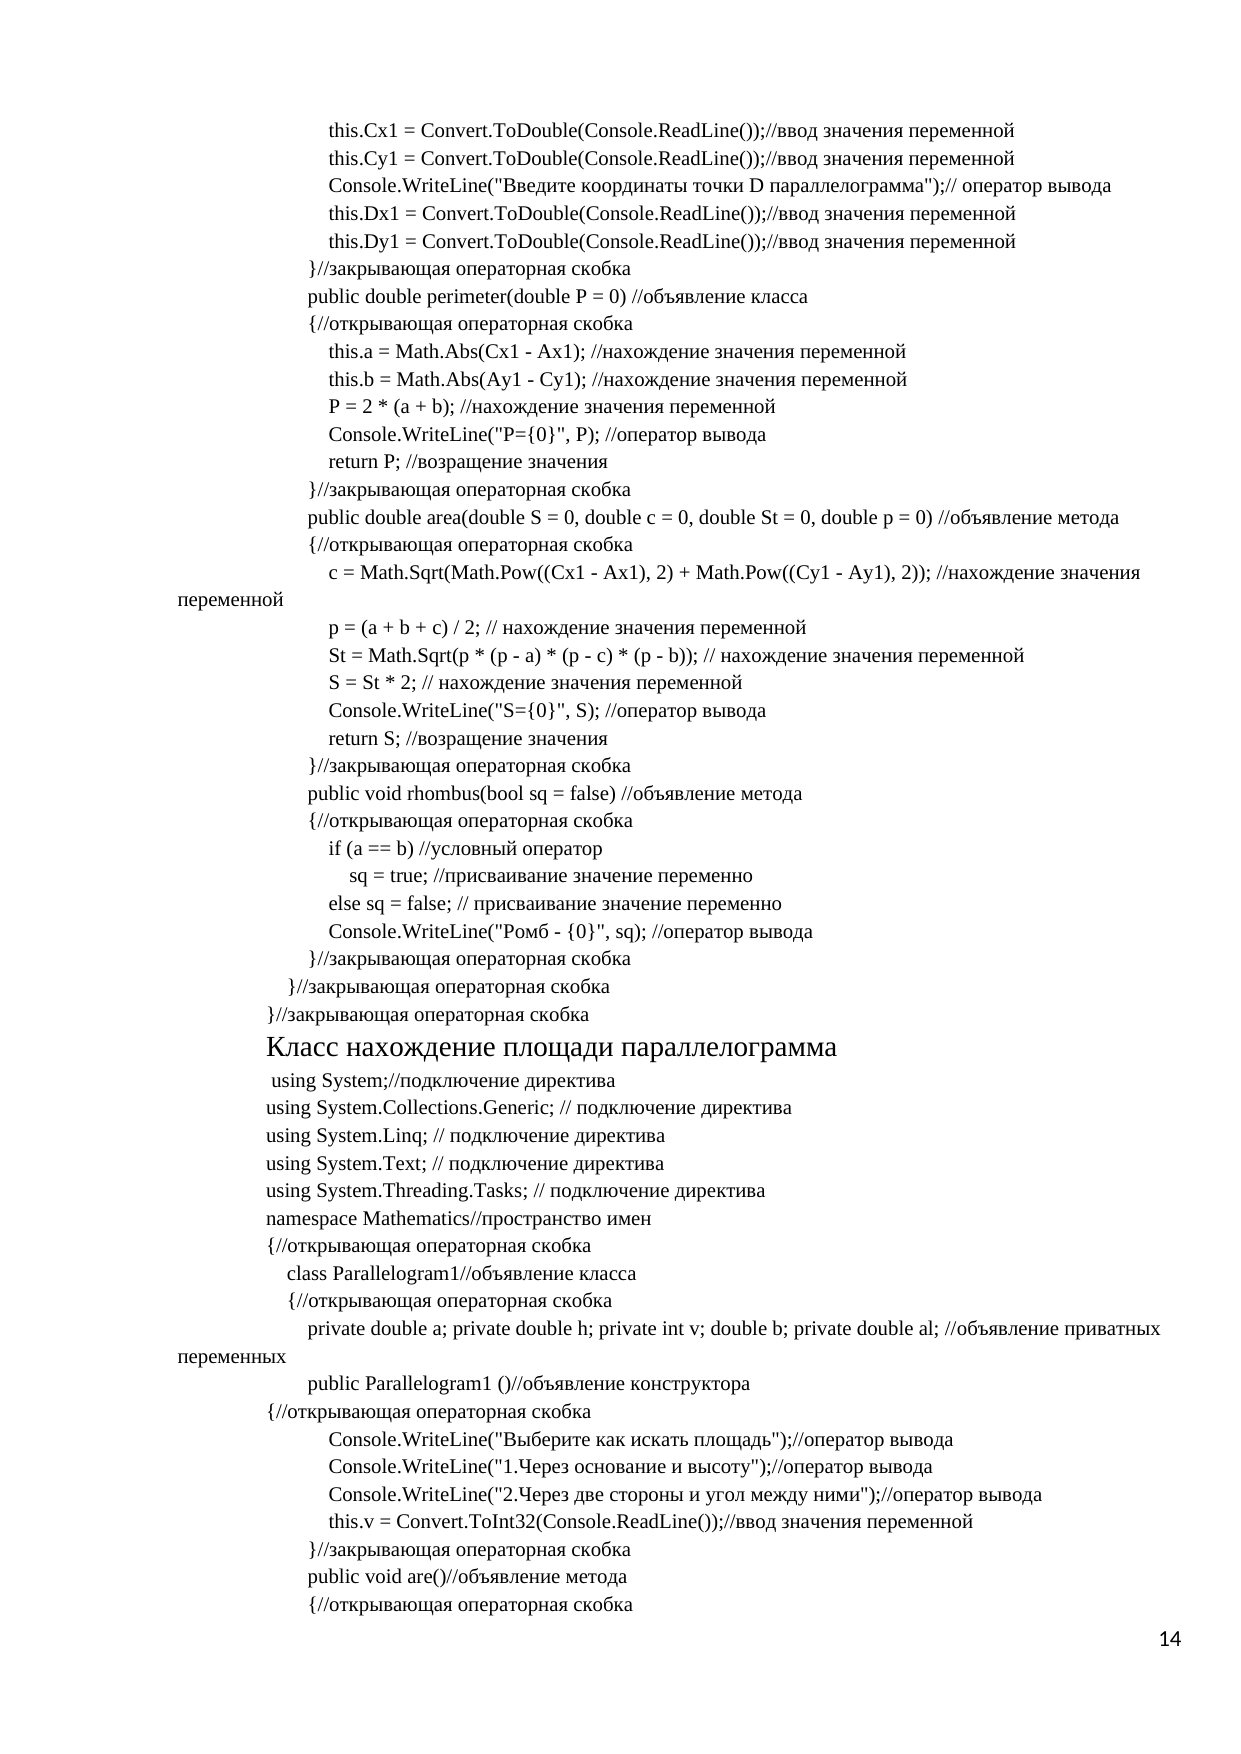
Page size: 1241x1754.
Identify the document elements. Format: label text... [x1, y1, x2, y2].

text {//открывающая операторная скобка [177, 532, 1181, 556]
text this.Cy1 = Convert.ToDouble(Console.ReadLine());//ввод значения переменной [177, 146, 1181, 170]
text {//открывающая операторная скобка [177, 311, 1181, 335]
text public void are()//объявление метода [177, 1564, 1181, 1588]
text this.Dy1 = Convert.ToDouble(Console.ReadLine());//ввод значения переменной [177, 228, 1181, 253]
text Console.WriteLine("2.Через две стороны и угол между ними");//оператор вывода [177, 1482, 1181, 1506]
text this.Dx1 = Convert.ToDouble(Console.ReadLine());//ввод значения переменной [177, 201, 1181, 225]
text public double area(double S = 0, double c = 0, double St = 0, double p = 0) //объявление метода [177, 504, 1181, 529]
text Console.WriteLine("P={0}", P); //оператор вывода [177, 422, 1181, 446]
text p = (a + b + c) / 2; // нахождение значения переменной [177, 615, 1181, 639]
text {//открывающая операторная скобка [177, 1233, 1181, 1257]
text Console.WriteLine("S={0}", S); //оператор вывода [177, 698, 1181, 722]
text Console.WriteLine("Введите координаты точки D параллелограмма");// оператор вывода [177, 173, 1181, 197]
text {//открывающая операторная скобка [177, 1288, 1181, 1312]
text using System.Collections.Generic; // подключение директива [177, 1095, 1181, 1119]
text public double perimeter(double P = 0) //объявление класса [177, 284, 1181, 308]
text {//открывающая операторная скобка [177, 1592, 1181, 1616]
text c = Math.Sqrt(Math.Pow((Cx1 - Ax1), 2) + Math.Pow((Cy1 - Ay1), 2)); //нахождение значения переменной [177, 560, 1181, 611]
text private double a; private double h; private int v; double b; private double al; //объявление приватных переменных [177, 1316, 1181, 1368]
text }//закрывающая операторная скобка [177, 1537, 1181, 1561]
text if (a == b) //условный оператор [177, 836, 1181, 860]
text }//закрывающая операторная скобка [177, 946, 1181, 970]
text }//закрывающая операторная скобка [177, 1001, 1181, 1026]
text {//открывающая операторная скобка [177, 808, 1181, 832]
text }//закрывающая операторная скобка [177, 477, 1181, 501]
text }//закрывающая операторная скобка [177, 974, 1181, 998]
text this.Cx1 = Convert.ToDouble(Console.ReadLine());//ввод значения переменной [177, 118, 1181, 142]
text Console.WriteLine("1.Через основание и высоту");//оператор вывода [177, 1454, 1181, 1478]
text Console.WriteLine("Выберите как искать площадь");//оператор вывода [177, 1426, 1181, 1451]
text P = 2 * (a + b); //нахождение значения переменной [177, 394, 1181, 418]
text using System.Linq; // подключение директива [177, 1123, 1181, 1147]
text using System.Threading.Tasks; // подключение директива [177, 1178, 1181, 1202]
text Console.WriteLine("Ромб - {0}", sq); //оператор вывода [177, 919, 1181, 943]
text class Parallelogram1//объявление класса [177, 1261, 1181, 1285]
text sq = true; //присваивание значение переменно [177, 863, 1181, 887]
text using System;//подключение директива [177, 1068, 1181, 1092]
text public Parallelogram1 ()//объявление конструктора [177, 1371, 1181, 1395]
text }//закрывающая операторная скобка [177, 256, 1181, 280]
text else sq = false; // присваивание значение переменно [177, 891, 1181, 915]
text this.a = Math.Abs(Cx1 - Ax1); //нахождение значения переменной [177, 339, 1181, 363]
text S = St * 2; // нахождение значения переменной [177, 670, 1181, 694]
text namespace Mathematics//пространство имен [177, 1206, 1181, 1230]
text return P; //возращение значения [177, 449, 1181, 473]
text {//открывающая операторная скобка [177, 1399, 1181, 1423]
text St = Math.Sqrt(p * (p - a) * (p - c) * (p - b)); // нахождение значения переменной [177, 643, 1181, 667]
text Класс нахождение площади параллелограмма [177, 1029, 1181, 1063]
text }//закрывающая операторная скобка [177, 753, 1181, 777]
text return S; //возращение значения [177, 725, 1181, 749]
text this.v = Convert.ToInt32(Console.ReadLine());//ввод значения переменной [177, 1509, 1181, 1533]
text using System.Text; // подключение директива [177, 1150, 1181, 1174]
text public void rhombus(bool sq = false) //объявление метода [177, 781, 1181, 805]
text this.b = Math.Abs(Ay1 - Cy1); //нахождение значения переменной [177, 367, 1181, 391]
